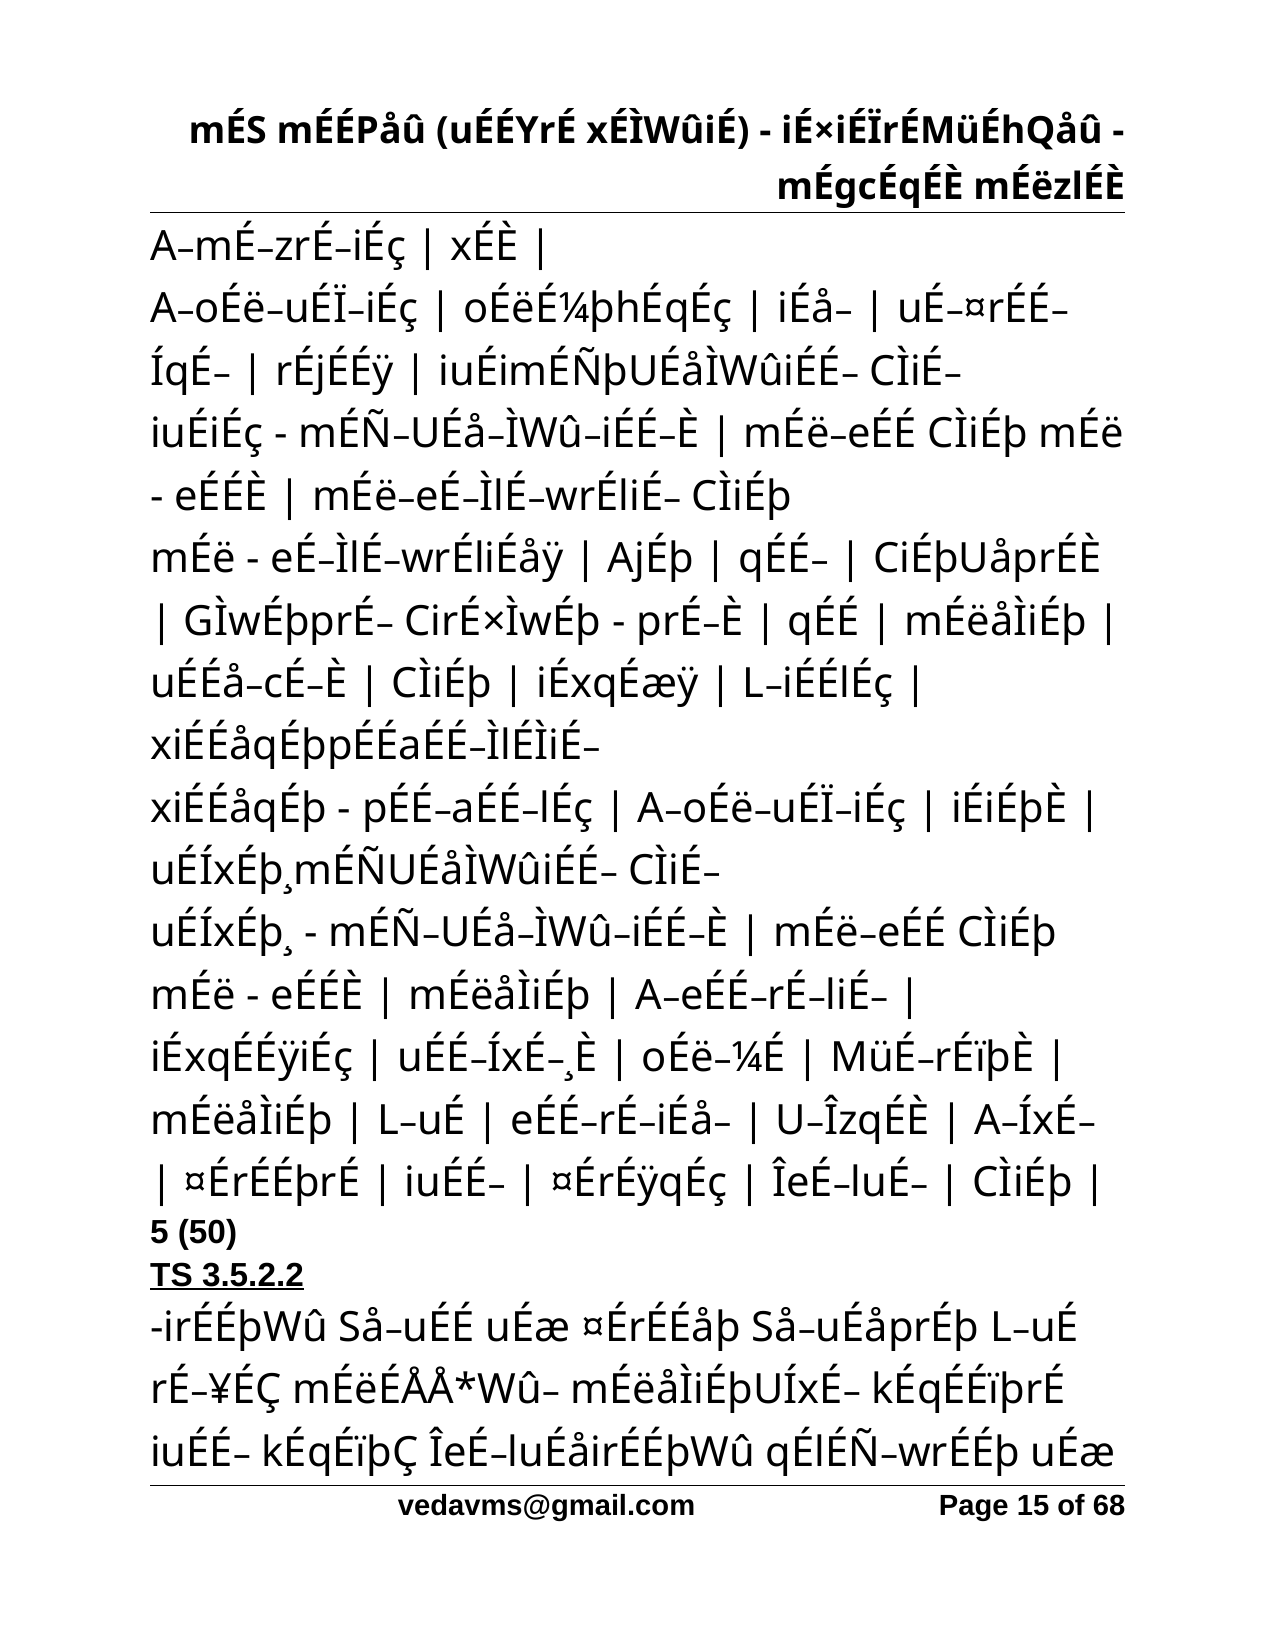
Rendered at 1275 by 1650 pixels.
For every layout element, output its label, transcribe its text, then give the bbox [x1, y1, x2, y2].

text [150, 1422, 1125, 1478]
text iÉxqÉÉÿiÉç | uÉÉ–ÍxÉ–¸È | oÉë–¼É | MüÉ–rÉïþÈ | mÉëåÌiÉþ | L–uÉ | eÉÉ–rÉ–iÉå– | U–ÎzqÉÈ | A–ÍxÉ– | ¤ÉrÉÉþrÉ | iuÉÉ– | ¤ÉrÉÿqÉç | ÎeÉ–luÉ– | CÌiÉþ | 5 (50) [150, 1027, 1125, 1251]
text -irÉÉþWû Så–uÉÉ uÉæ ¤ÉrÉÉåþ Så–uÉåprÉþ L–uÉ rÉ–¥ÉÇ mÉëÉÅÅ*Wû– mÉëåÌiÉþUÍxÉ– kÉqÉÉïþrÉ [150, 1297, 1125, 1416]
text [150, 216, 1125, 273]
text uÉÍxÉþ¸ - mÉÑ–UÉå–ÌWû–iÉÉ–È | mÉë–eÉÉ CÌiÉþ mÉë - eÉÉÈ | mÉëåÌiÉþ | A–eÉÉ–rÉ–liÉ– | [150, 902, 1125, 1021]
text iuÉiÉç - mÉÑ–UÉå–ÌWû–iÉÉ–È | mÉë–eÉÉ CÌiÉþ mÉë - eÉÉÈ | mÉë–eÉ–ÌlÉ–wrÉliÉ– CÌiÉþ [150, 403, 1125, 522]
text mÉë - eÉ–ÌlÉ–wrÉliÉåÿ | AjÉþ | qÉÉ– | CiÉþUåprÉÈ | GÌwÉþprÉ– CirÉ×ÌwÉþ - prÉ–È | qÉÉ | mÉëåÌiÉþ | uÉÉå–cÉ–È | CÌiÉþ | iÉxqÉæÿ | L–iÉÉlÉç | xiÉÉåqÉþpÉÉaÉÉ–ÌlÉÌiÉ– [150, 528, 1125, 772]
text A–oÉë–uÉÏ–iÉç | oÉëÉ¼þhÉqÉç | iÉå– | uÉ–¤rÉÉ–ÍqÉ– | rÉjÉÉÿ | iuÉimÉÑþUÉåÌWûiÉÉ– CÌiÉ– [150, 278, 1125, 397]
text xiÉÉåqÉþ - pÉÉ–aÉÉ–lÉç | A–oÉë–uÉÏ–iÉç | iÉiÉþÈ | uÉÍxÉþ¸mÉÑUÉåÌWûiÉÉ– CÌiÉ– [150, 777, 1125, 897]
text TS 3.5.2.2 [150, 1254, 1125, 1293]
